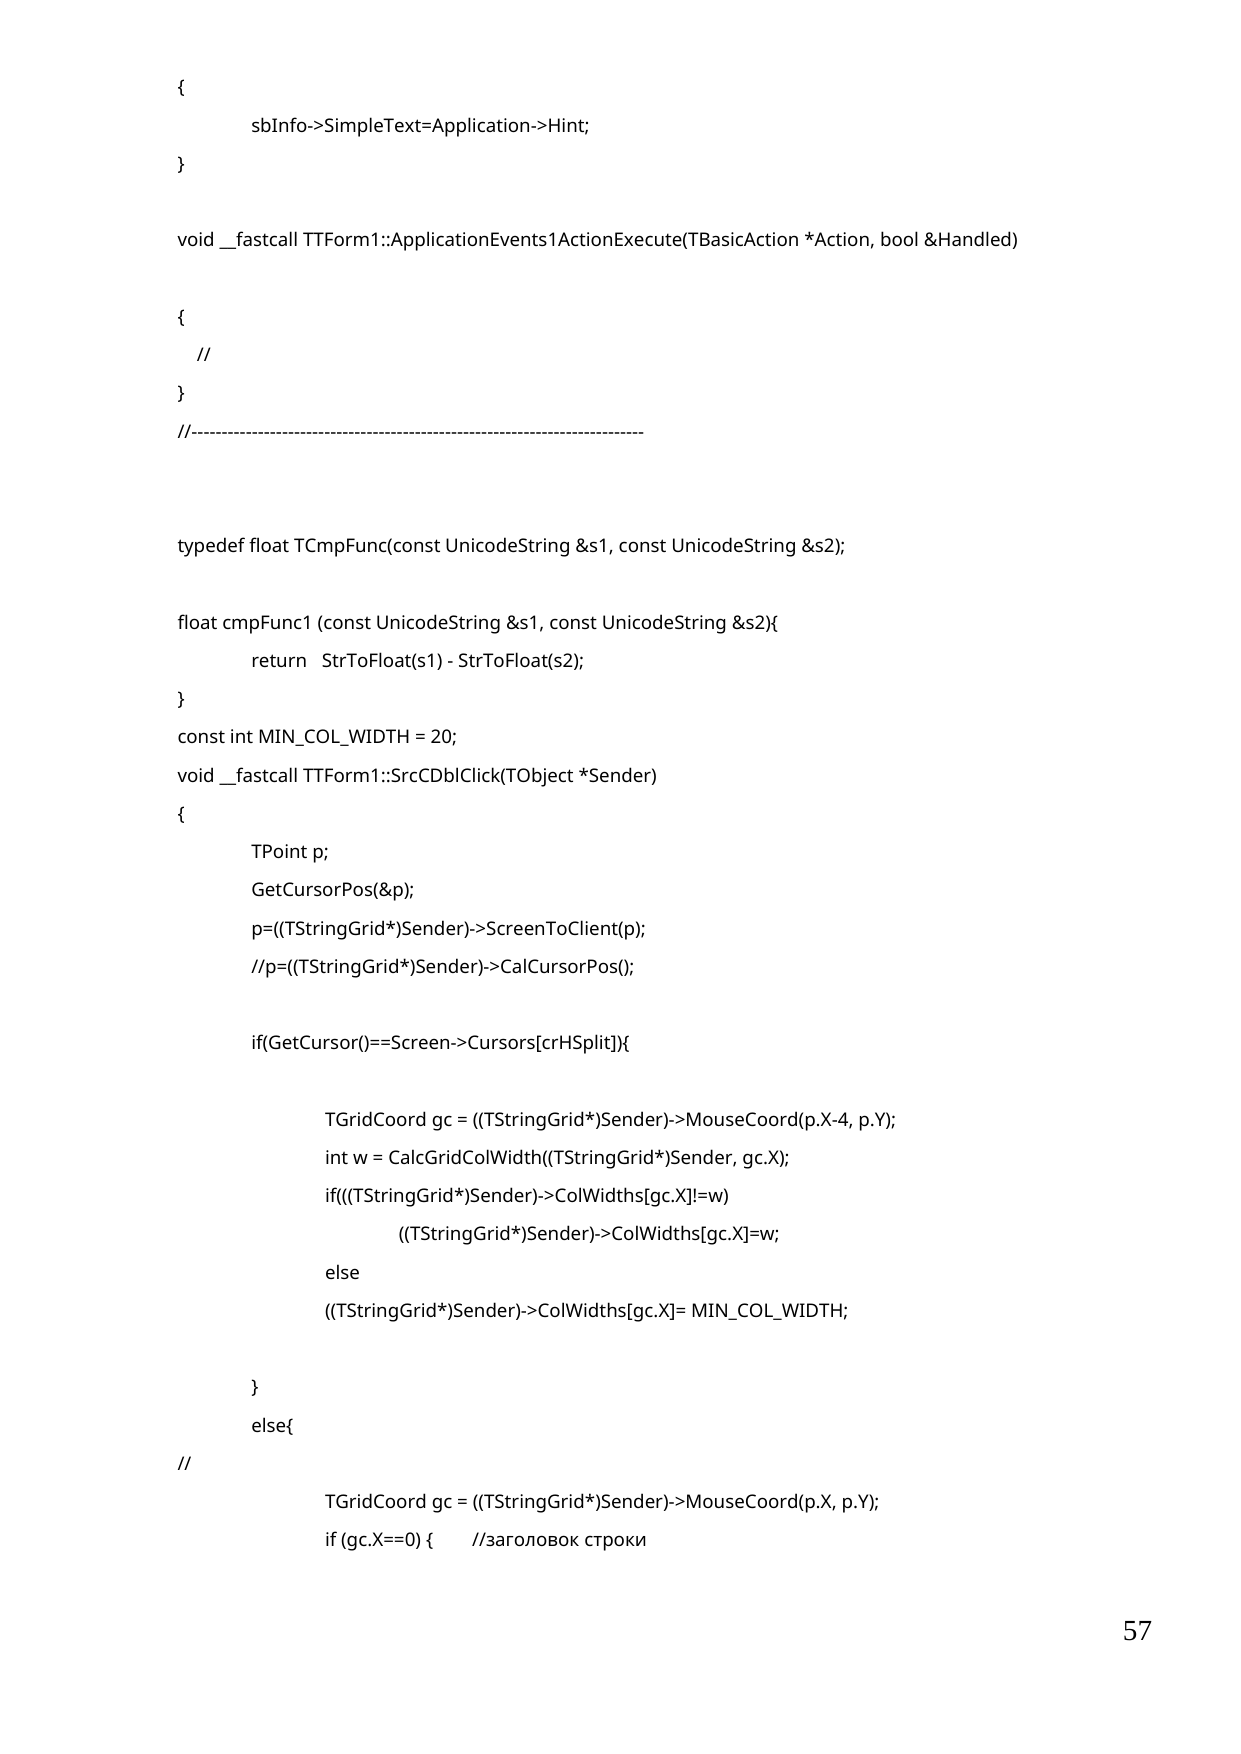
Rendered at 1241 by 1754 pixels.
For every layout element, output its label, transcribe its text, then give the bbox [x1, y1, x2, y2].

text return StrToFloat(s1) - StrToFloat(s2); [118, 647, 1152, 673]
text if(((TStringGrid*)Sender)->ColWidths[gc.X]!=w) [118, 1182, 1152, 1208]
text //p=((TStringGrid*)Sender)->CalCursorPos(); [118, 953, 1152, 979]
text ((TStringGrid*)Sender)->ColWidths[gc.X]= MIN_COL_WIDTH; [118, 1297, 1152, 1323]
text } [118, 686, 1152, 711]
text else{ [118, 1412, 1152, 1437]
text void __fastcall TTForm1::ApplicationEvents1ActionExecute(TBasicAction *Action, bool &Handled) [118, 227, 1152, 252]
text { [118, 74, 1152, 99]
text typedef float TCmpFunc(const UnicodeString &s1, const UnicodeString &s2); [118, 533, 1152, 558]
text else [118, 1259, 1152, 1284]
text if (gc.X==0) { //заголовок строки [118, 1527, 1152, 1552]
text ((TStringGrid*)Sender)->ColWidths[gc.X]=w; [118, 1221, 1152, 1246]
text TGridCoord gc = ((TStringGrid*)Sender)->MouseCoord(p.X, p.Y); [118, 1488, 1152, 1514]
text // [118, 1450, 1152, 1476]
text float cmpFunc1 (const UnicodeString &s1, const UnicodeString &s2){ [118, 609, 1152, 634]
text TPoint p; [118, 838, 1152, 864]
text GetCursorPos(&p); [118, 877, 1152, 902]
text p=((TStringGrid*)Sender)->ScreenToClient(p); [118, 915, 1152, 940]
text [118, 418, 1152, 443]
text } [118, 150, 1152, 176]
text sbInfo->SimpleText=Application->Hint; [118, 112, 1152, 138]
text } [118, 380, 1152, 405]
text if(GetCursor()==Screen->Cursors[crHSplit]){ [118, 1029, 1152, 1055]
text } [118, 1374, 1152, 1399]
text { [118, 303, 1152, 329]
text int w = CalcGridColWidth((TStringGrid*)Sender, gc.X); [118, 1144, 1152, 1170]
text // [118, 341, 1152, 367]
text void __fastcall TTForm1::SrcCDblClick(TObject *Sender) [118, 762, 1152, 787]
text { [118, 800, 1152, 826]
text const int MIN_COL_WIDTH = 20; [118, 724, 1152, 749]
text TGridCoord gc = ((TStringGrid*)Sender)->MouseCoord(p.X-4, p.Y); [118, 1106, 1152, 1132]
